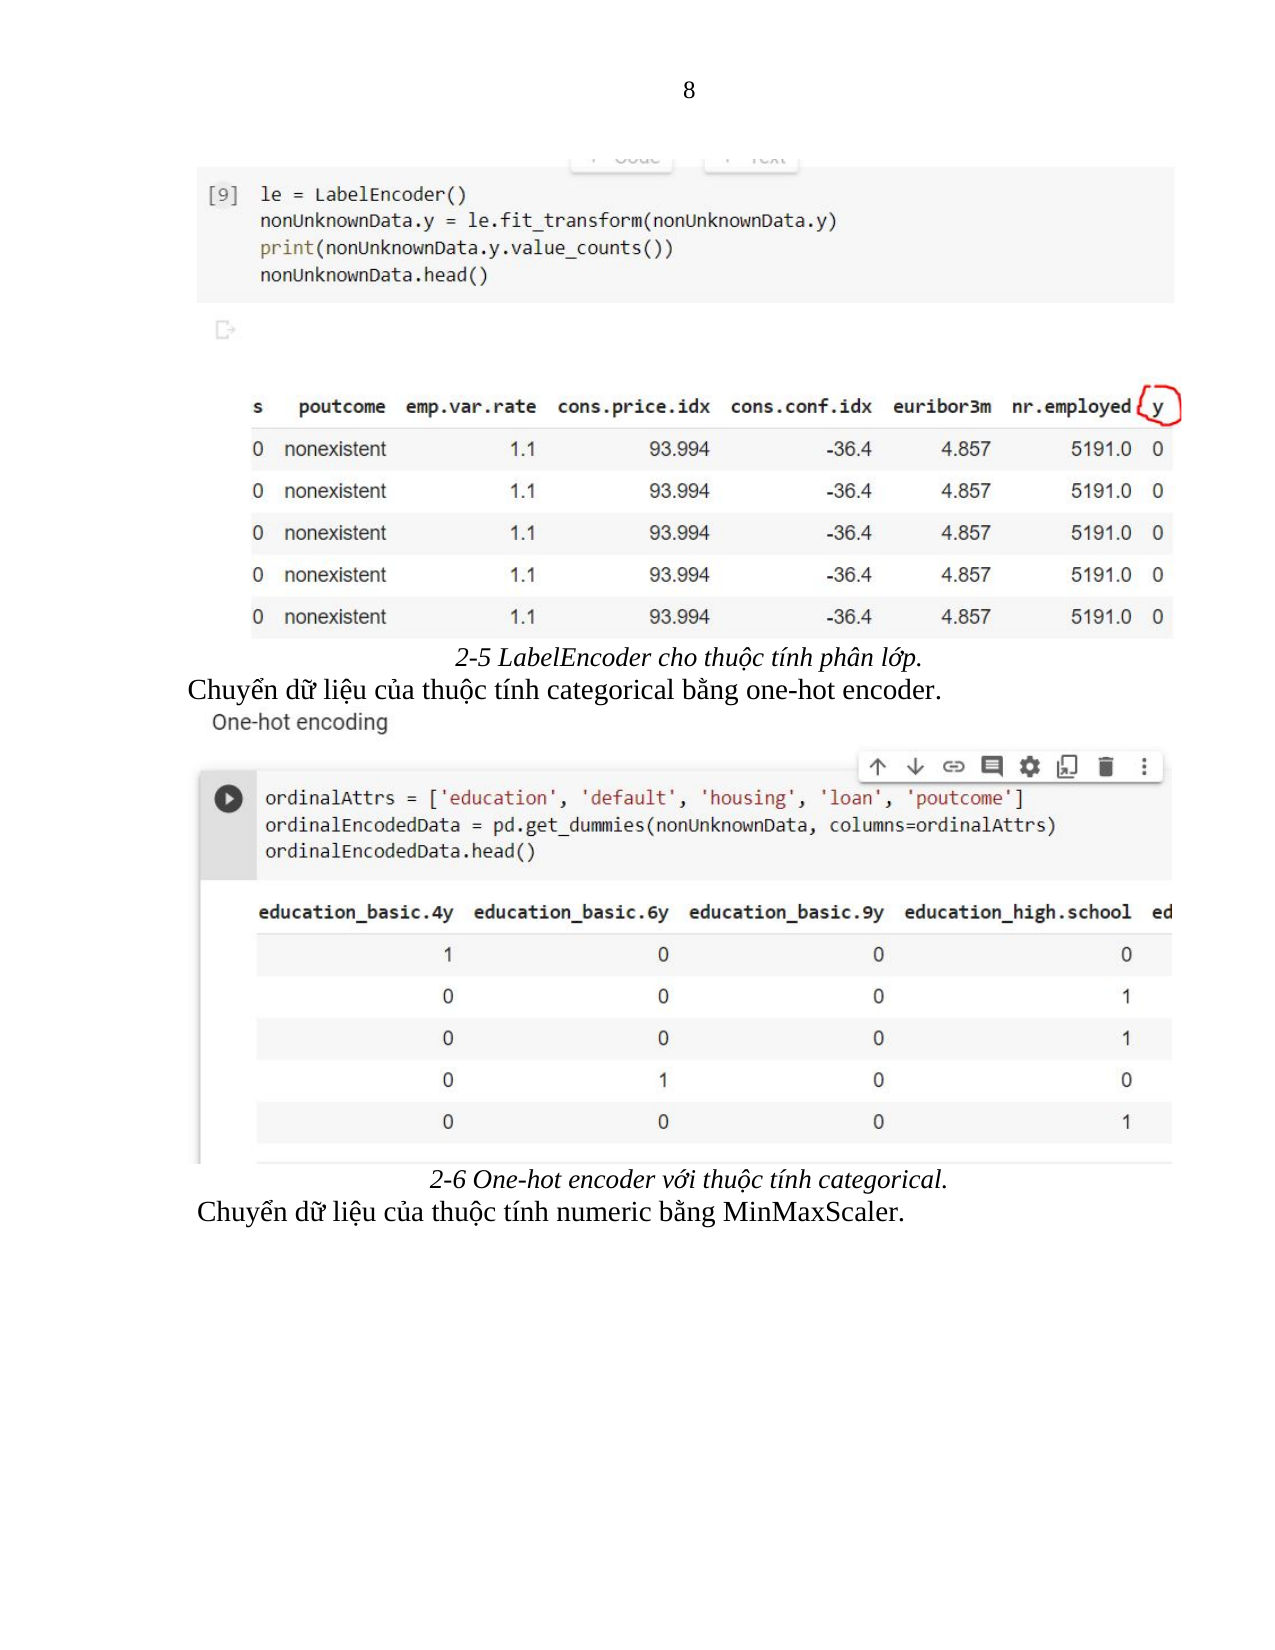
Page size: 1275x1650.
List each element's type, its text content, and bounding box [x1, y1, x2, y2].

picture [187, 706, 1172, 1164]
picture [196, 159, 1182, 642]
text Chuyển dữ liệu của thuộc tính numeric bằng MinMaxScaler. [197, 1194, 1181, 1228]
text Chuyển dữ liệu của thuộc tính categorical bằng one-hot encoder. [187, 672, 1181, 706]
